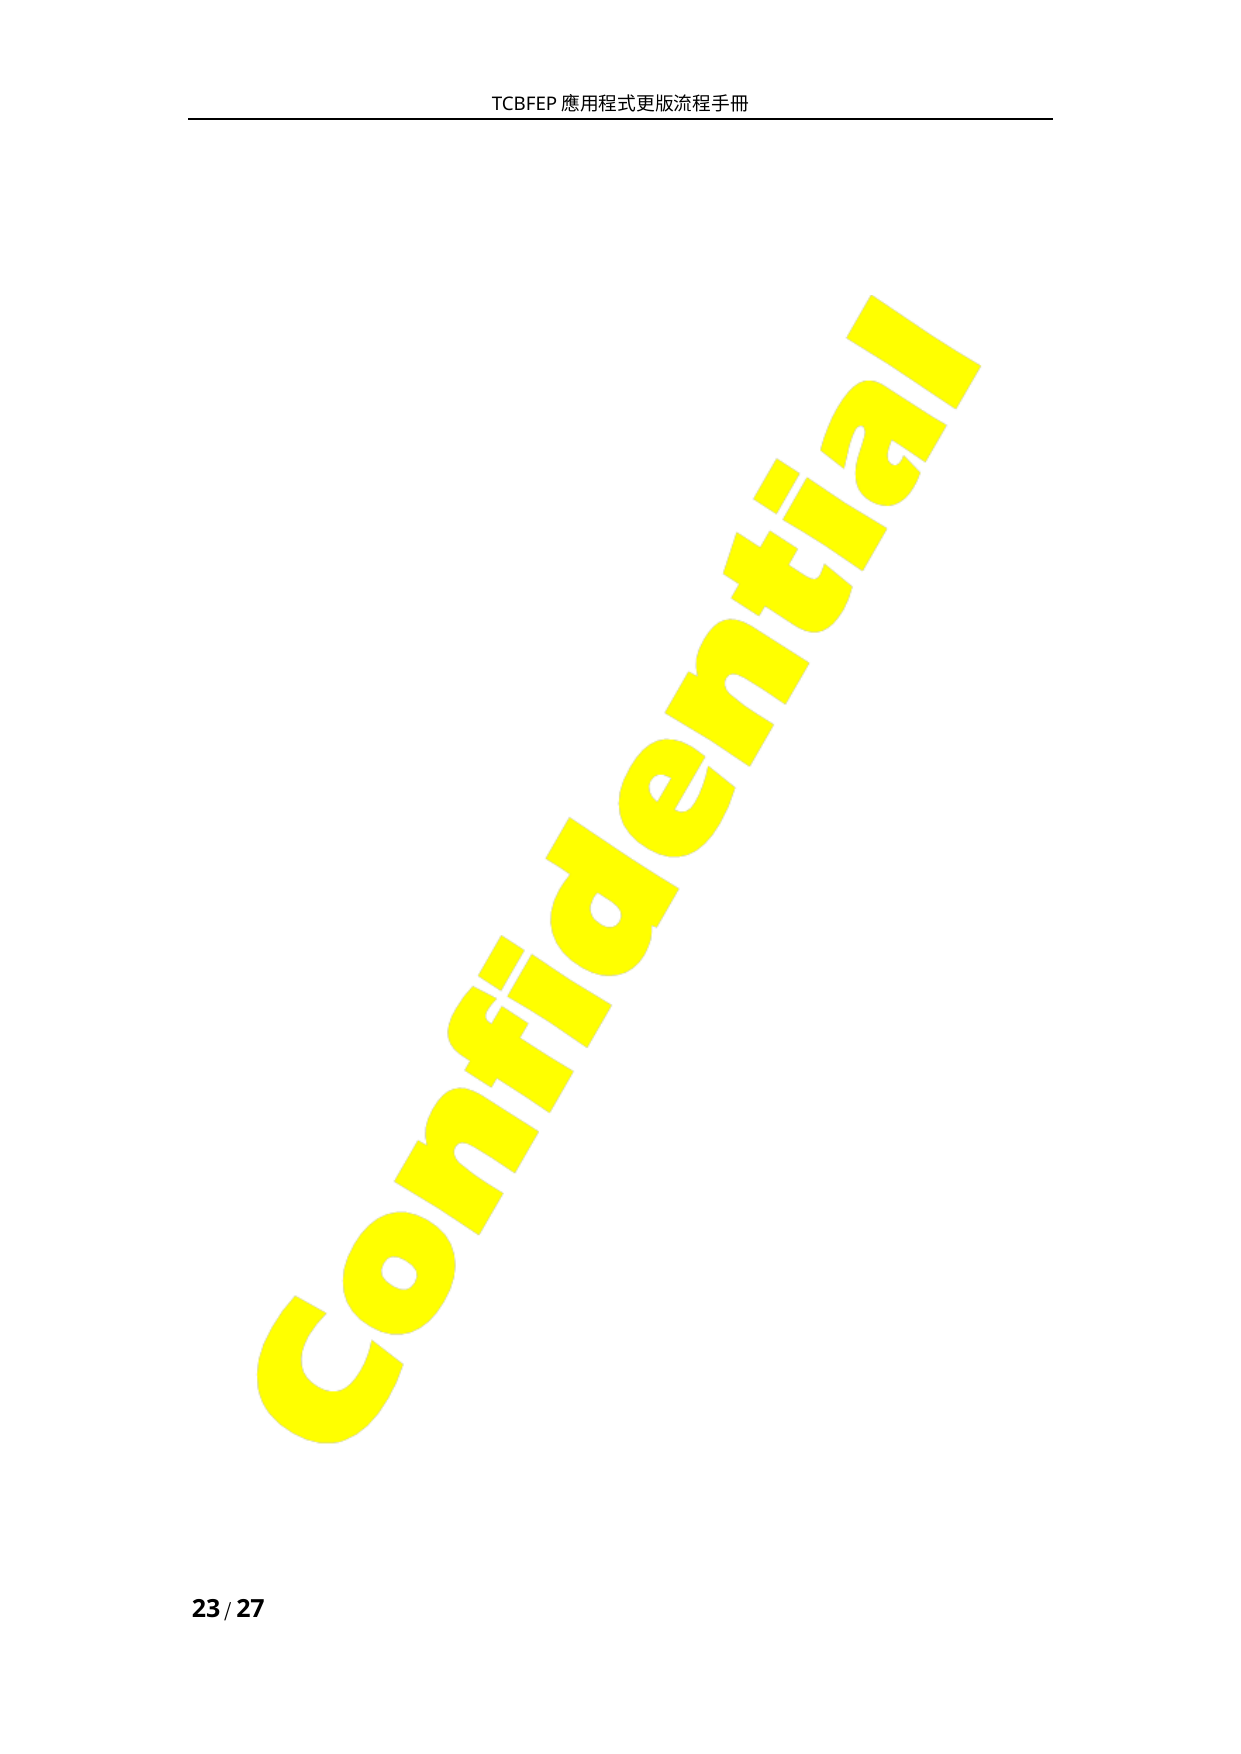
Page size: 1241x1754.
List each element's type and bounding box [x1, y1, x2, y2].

picture [187, 295, 1053, 1445]
